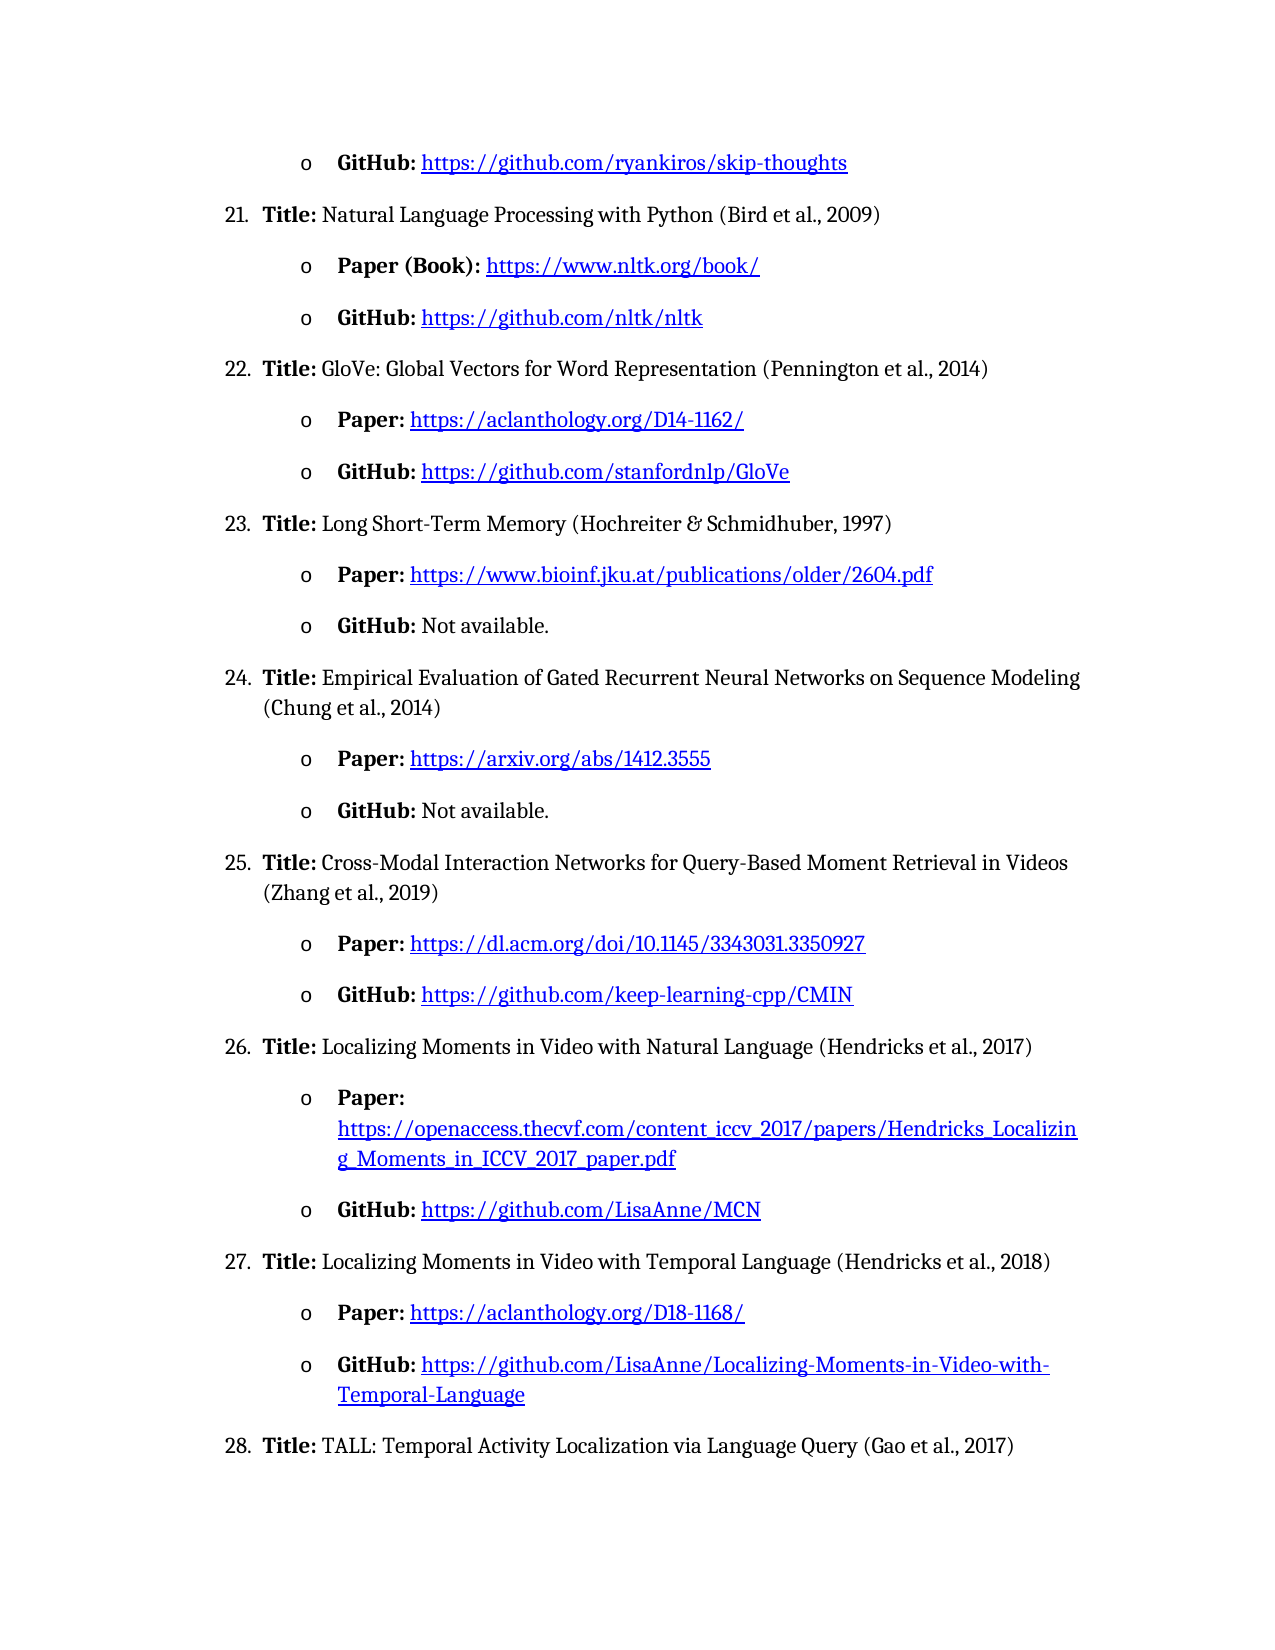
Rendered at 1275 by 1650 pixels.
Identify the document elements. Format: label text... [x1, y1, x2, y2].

list Paper: https://arxiv.org/abs/1412.3555 [300, 746, 1087, 773]
list Title: TALL: Temporal Activity Localization via Language Query (Gao et al., 2017) [225, 1433, 1087, 1459]
list GitHub: https://github.com/LisaAnne/Localizing-Moments-in-Video-with-Temporal-Language [300, 1351, 1087, 1408]
list Title: Natural Language Processing with Python (Bird et al., 2009) [225, 202, 1087, 228]
list GitHub: https://github.com/ryankiros/skip-thoughts [300, 150, 1087, 177]
list GitHub: Not available. [300, 798, 1087, 824]
list GitHub: Not available. [300, 613, 1087, 640]
list Paper: https://dl.acm.org/doi/10.1145/3343031.3350927 [300, 931, 1087, 957]
list Title: Localizing Moments in Video with Temporal Language (Hendricks et al., 2018) [225, 1249, 1087, 1275]
list Title: Cross-Modal Interaction Networks for Query-Based Moment Retrieval in Videos (Zhang et al., 2019) [225, 849, 1087, 906]
list Paper: https://openaccess.thecvf.com/content_iccv_2017/papers/Hendricks_Localizing_Moments_in_ICCV_2017_paper.pdf [300, 1085, 1087, 1172]
list GitHub: https://github.com/keep-learning-cpp/CMIN [300, 982, 1087, 1009]
list Title: Long Short-Term Memory (Hochreiter & Schmidhuber, 1997) [225, 510, 1087, 537]
list Paper (Book): https://www.nltk.org/book/ [300, 253, 1087, 279]
list Paper: https://www.bioinf.jku.at/publications/older/2604.pdf [300, 561, 1087, 588]
list Title: GloVe: Global Vectors for Word Representation (Pennington et al., 2014) [225, 356, 1087, 382]
list Paper: https://aclanthology.org/D14-1162/ [300, 407, 1087, 434]
list Paper: https://aclanthology.org/D18-1168/ [300, 1300, 1087, 1327]
list GitHub: https://github.com/LisaAnne/MCN [300, 1197, 1087, 1224]
list GitHub: https://github.com/stanfordnlp/GloVe [300, 459, 1087, 486]
list Title: Localizing Moments in Video with Natural Language (Hendricks et al., 2017) [225, 1034, 1087, 1060]
list GitHub: https://github.com/nltk/nltk [300, 304, 1087, 331]
list Title: Empirical Evaluation of Gated Recurrent Neural Networks on Sequence Modeling (Chung et al., 2014) [225, 665, 1087, 721]
